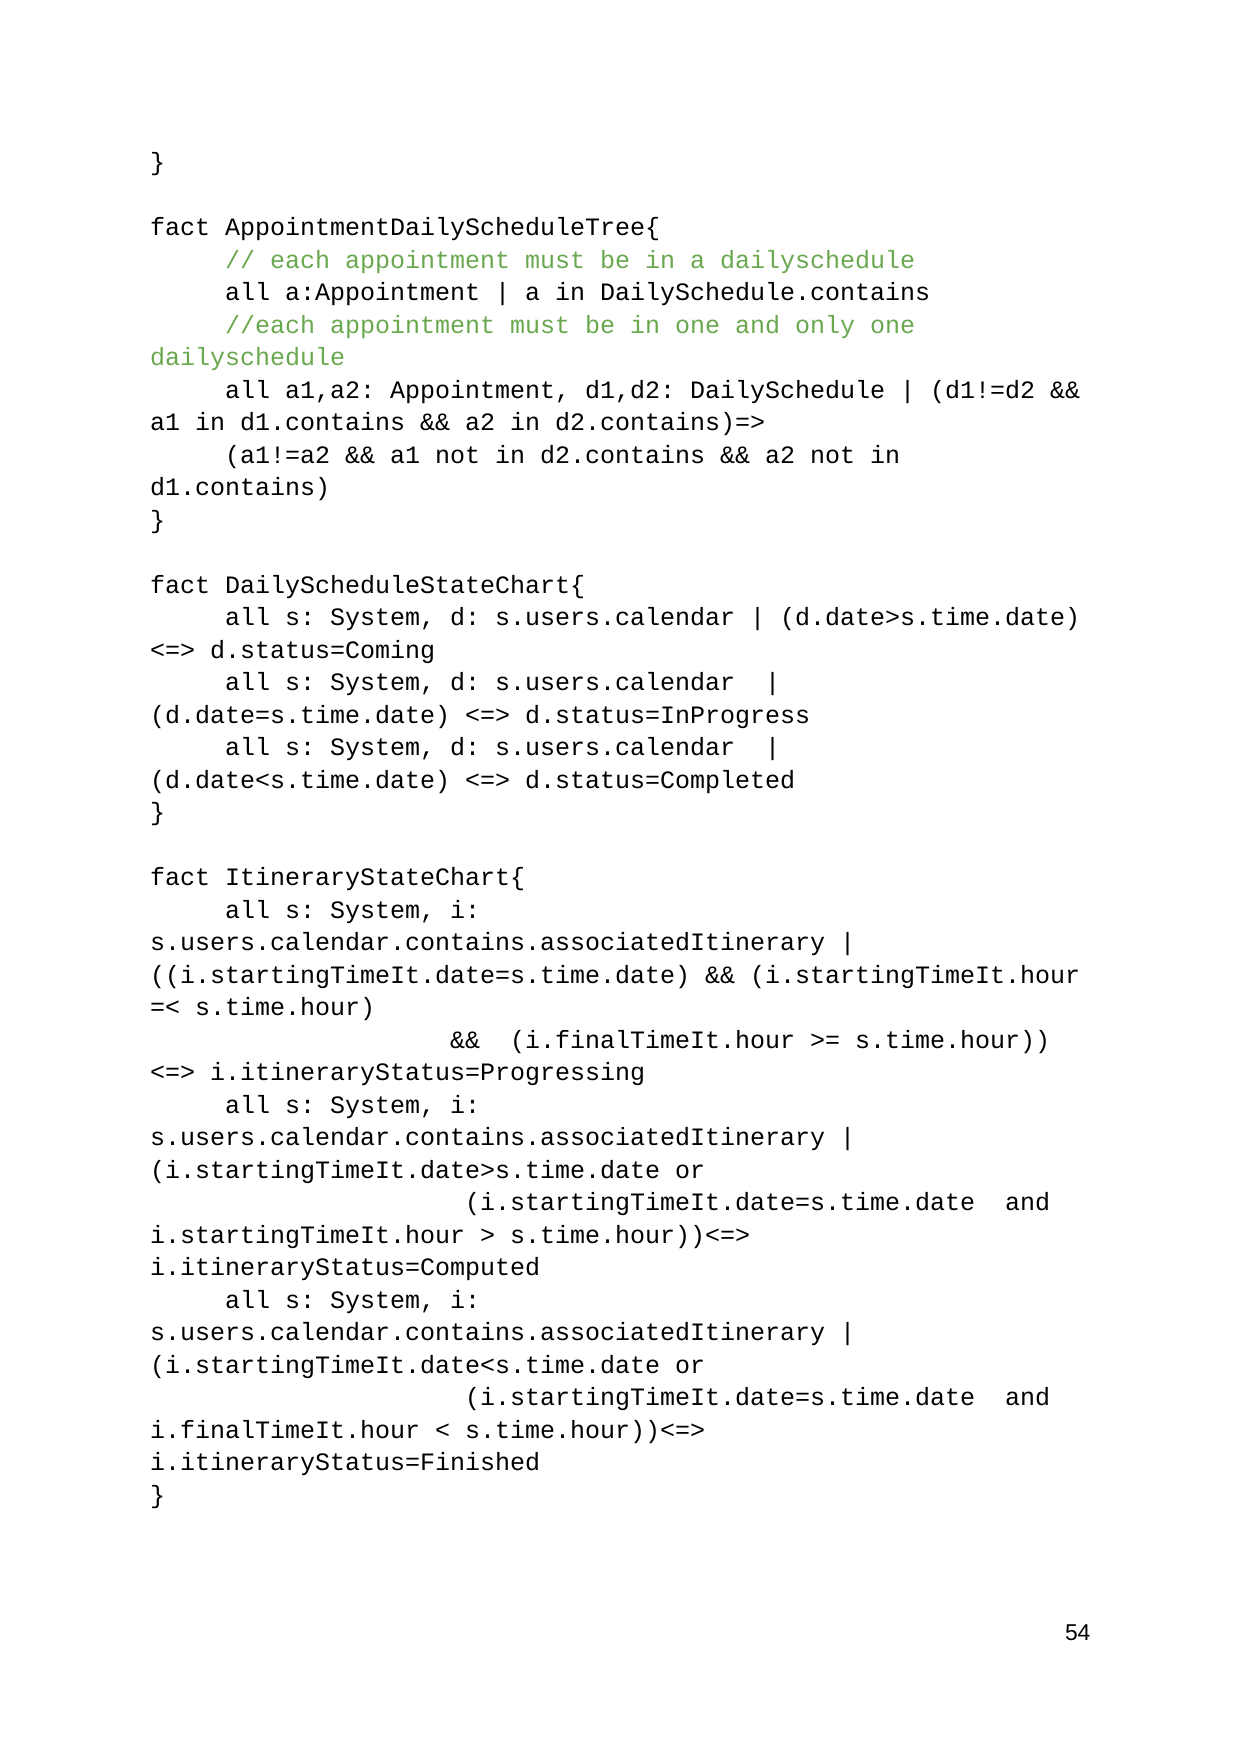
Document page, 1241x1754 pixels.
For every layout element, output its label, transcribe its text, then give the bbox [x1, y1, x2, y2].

text all s: System, d: s.users.calendar | (d.date=s.time.date) <=> d.status=InProgress [150, 670, 1090, 731]
text } [150, 1482, 1090, 1511]
text all s: System, d: s.users.calendar | (d.date>s.time.date) <=> d.status=Coming [150, 605, 1090, 666]
text all a1,a2: Appointment, d1,d2: DailySchedule | (d1!=d2 && a1 in d1.contains && a2 in d2.contains)=> [150, 377, 1090, 438]
text // each appointment must be in a dailyschedule [150, 247, 1090, 276]
text all s: System, i: s.users.calendar.contains.associatedItinerary | (i.startingTimeIt.date<s.time.date or [150, 1287, 1090, 1381]
text fact AppointmentDailyScheduleTree{ [150, 215, 1090, 243]
text && (i.finalTimeIt.hour >= s.time.hour)) <=> i.itineraryStatus=Progressing [150, 1027, 1090, 1088]
text (i.startingTimeIt.date=s.time.date and i.finalTimeIt.hour < s.time.hour))<=> i.itineraryStatus=Finished [150, 1385, 1090, 1478]
text fact ItineraryStateChart{ [150, 865, 1090, 893]
text } [150, 800, 1090, 828]
text fact DailyScheduleStateChart{ [150, 572, 1090, 601]
text all s: System, i: s.users.calendar.contains.associatedItinerary | (i.startingTimeIt.date>s.time.date or [150, 1092, 1090, 1186]
text //each appointment must be in one and only one dailyschedule [150, 312, 1090, 373]
text all a:Appointment | a in DailySchedule.contains [150, 280, 1090, 308]
text } [150, 507, 1090, 536]
text } [150, 150, 1090, 178]
text (i.startingTimeIt.date=s.time.date and i.startingTimeIt.hour > s.time.hour))<=> i.itineraryStatus=Computed [150, 1190, 1090, 1283]
text (a1!=a2 && a1 not in d2.contains && a2 not in d1.contains) [150, 442, 1090, 503]
text all s: System, d: s.users.calendar | (d.date<s.time.date) <=> d.status=Completed [150, 735, 1090, 796]
text all s: System, i: s.users.calendar.contains.associatedItinerary | ((i.startingTimeIt.date=s.time.date) && (i.startingTimeIt.hour =< s.time.hour) [150, 897, 1090, 1023]
